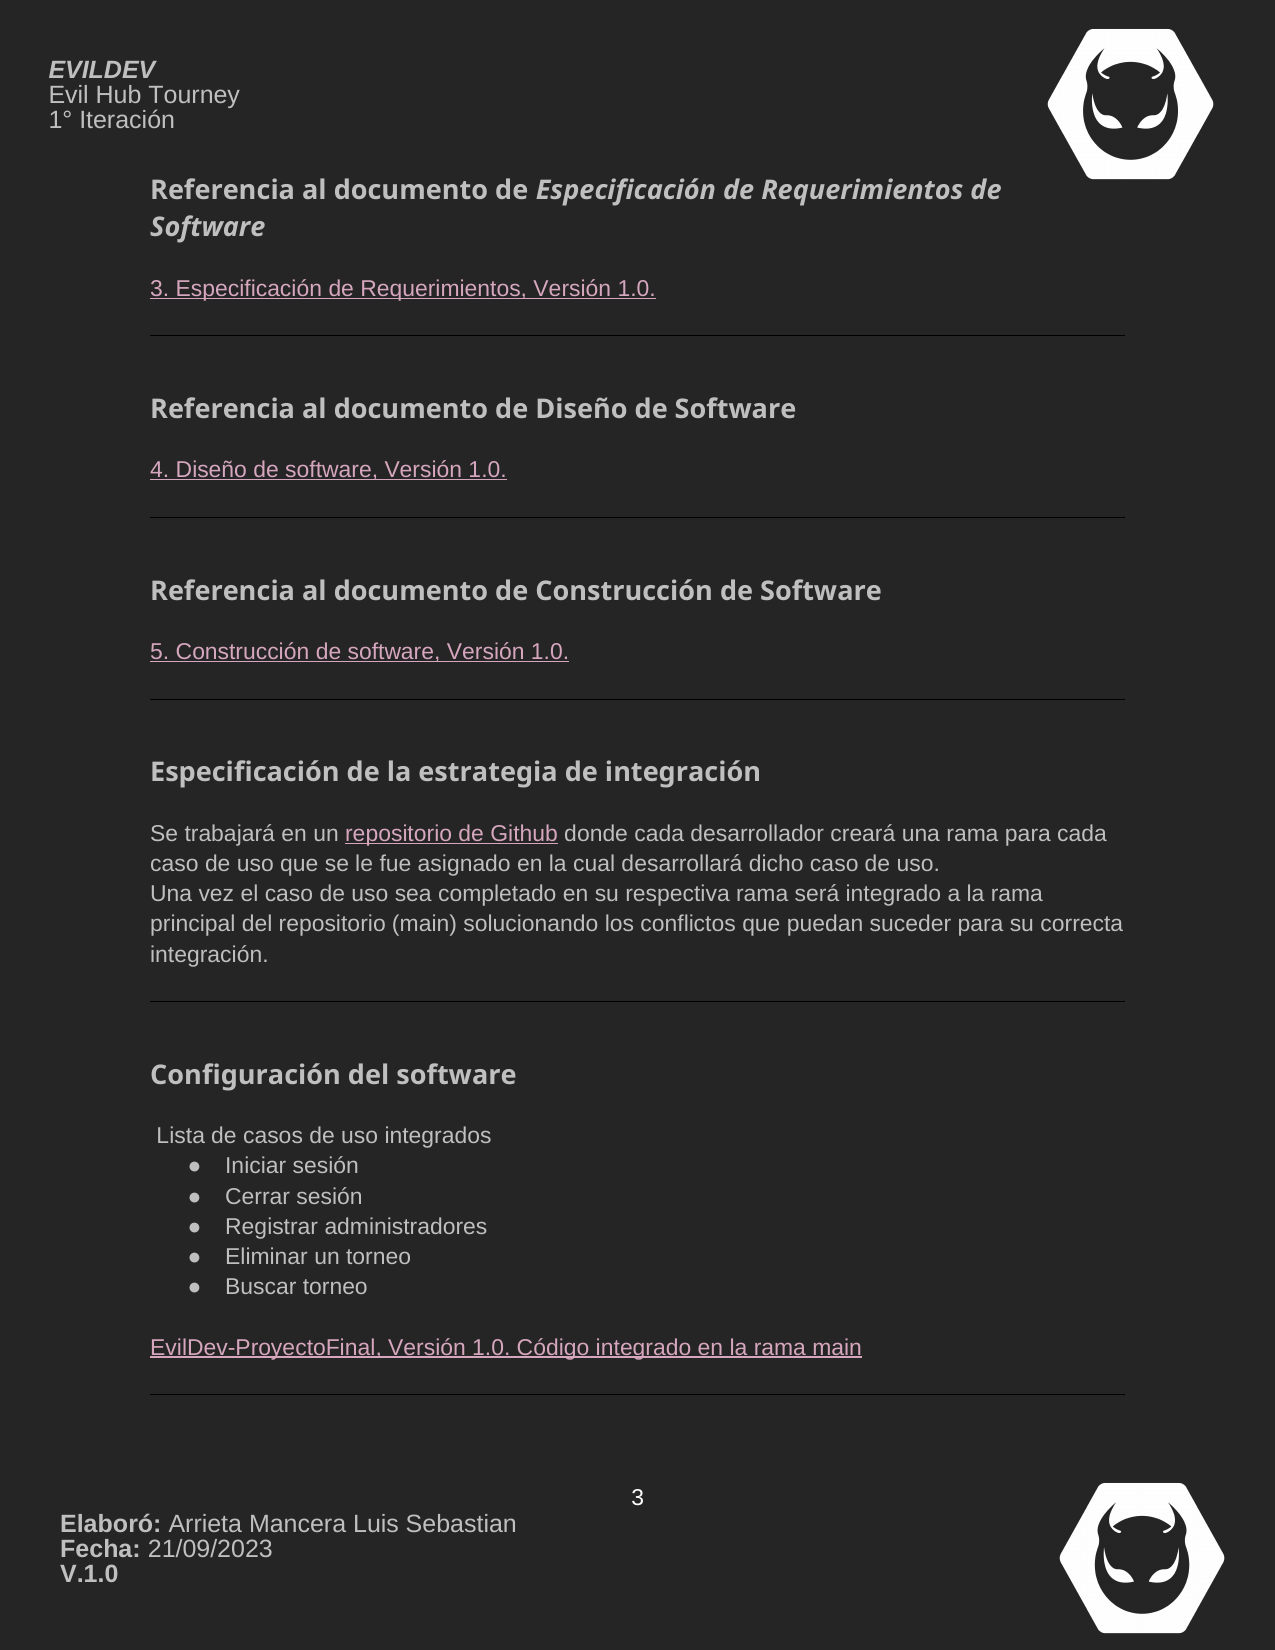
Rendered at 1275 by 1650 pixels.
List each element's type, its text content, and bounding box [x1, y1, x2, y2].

list Registrar administradores [187, 1213, 1125, 1239]
list Eliminar un torneo [187, 1243, 1125, 1269]
picture [1047, 18, 1214, 190]
subtitle Referencia al documento de Especificación de Requerimientos de Software [150, 171, 1125, 244]
text 3. Especificación de Requerimientos, Versión 1.0. [150, 275, 1125, 301]
text 4. Diseño de software, Versión 1.0. [150, 456, 1125, 483]
text EvilDev-ProyectoFinal, Versión 1.0. Código integrado en la rama main [150, 1334, 1125, 1360]
list Iniciar sesión [187, 1152, 1125, 1179]
picture [1059, 1472, 1225, 1644]
subtitle Configuración del software [150, 1055, 1125, 1092]
list Buscar torneo [187, 1273, 1125, 1300]
list Cerrar sesión [187, 1183, 1125, 1209]
text Se trabajará en un repositorio de Github donde cada desarrollador creará una rama para cada caso de uso que se le fue asignado en la cual desarrollará dicho caso de uso. [150, 820, 1125, 876]
text 5. Construcción de software, Versión 1.0. [150, 638, 1125, 664]
subtitle Referencia al documento de Construcción de Software [150, 571, 1125, 608]
subtitle Referencia al documento de Diseño de Software [150, 389, 1125, 426]
text Una vez el caso de uso sea completado en su respectiva rama será integrado a la rama principal del repositorio (main) solucionando los conflictos que puedan suceder para su correcta integración. [150, 880, 1125, 967]
subtitle Especificación de la estrategia de integración [150, 753, 1125, 789]
text Lista de casos de uso integrados [150, 1122, 1125, 1149]
